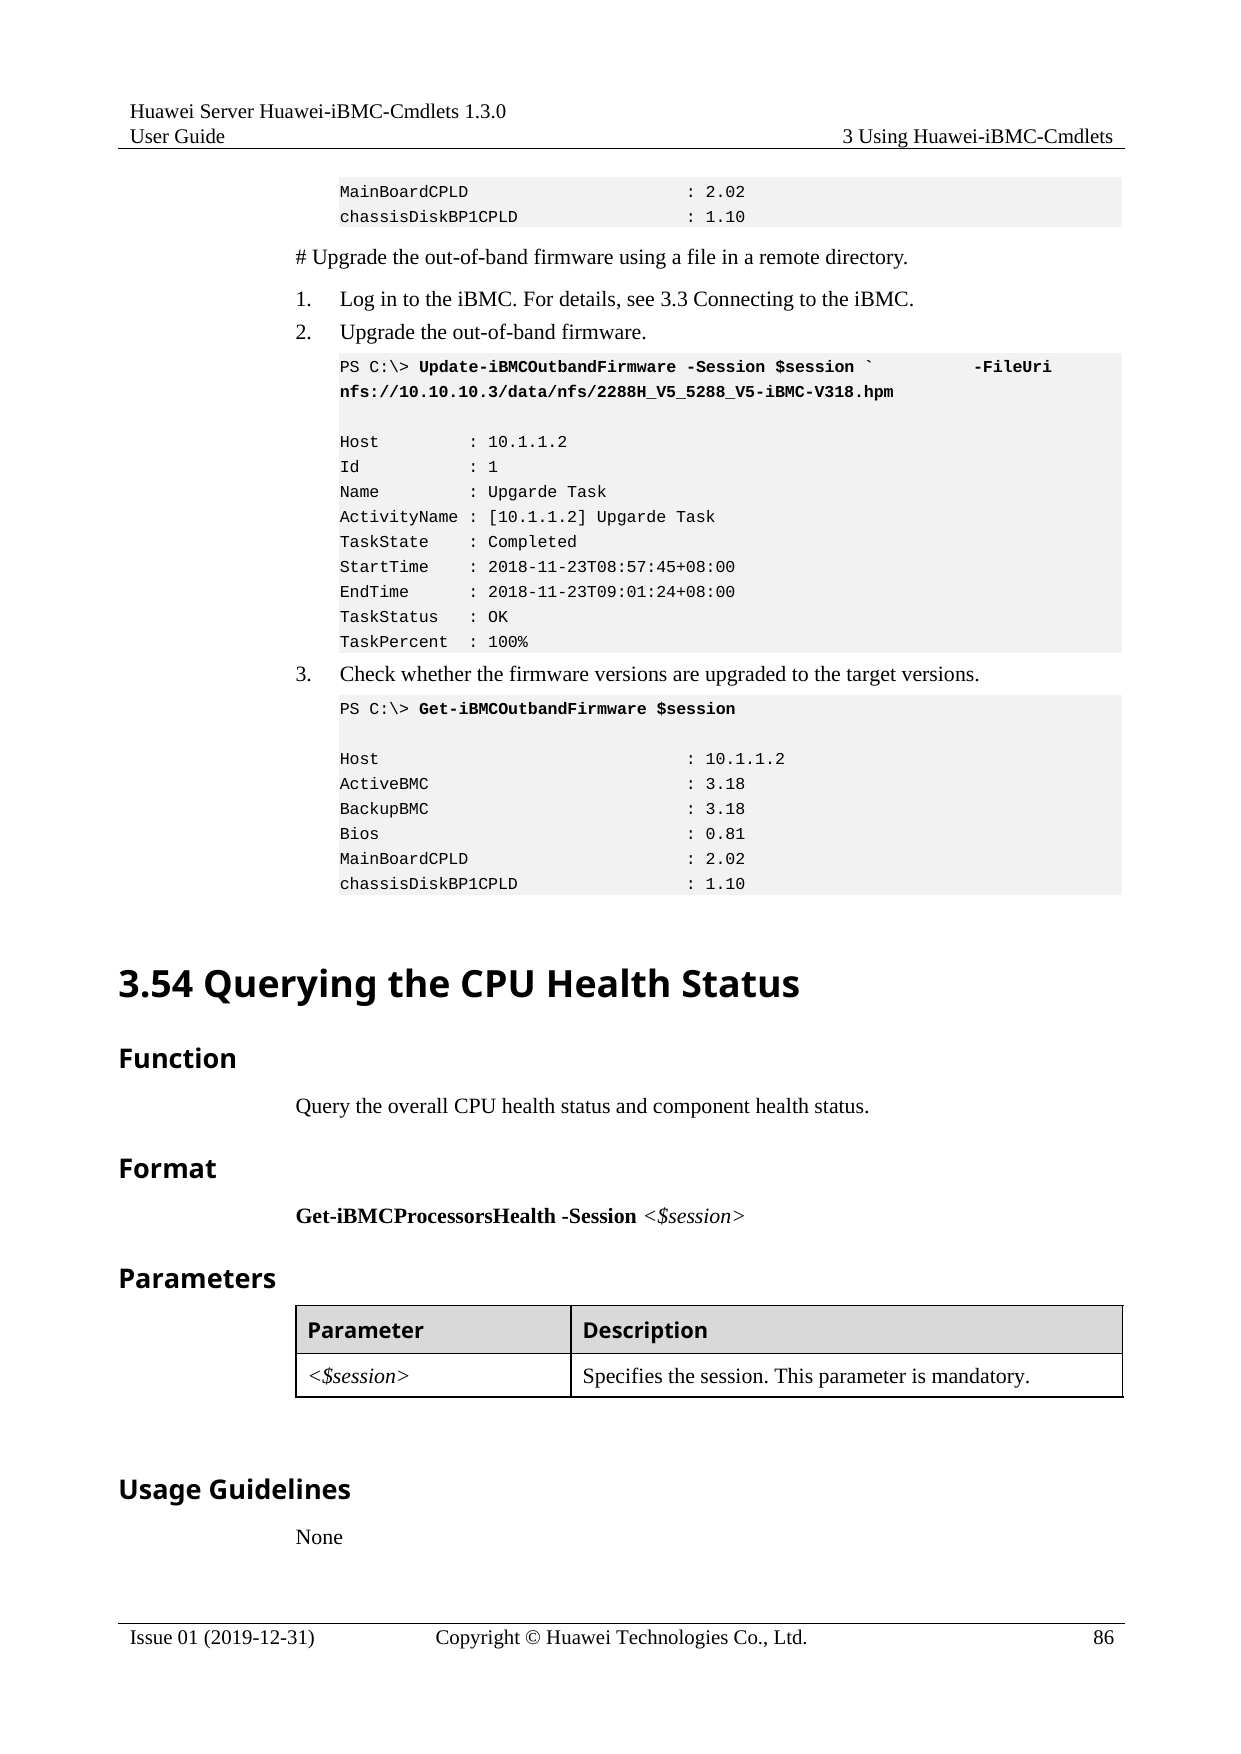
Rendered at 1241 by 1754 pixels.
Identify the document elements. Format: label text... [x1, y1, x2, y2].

subtitle Querying the CPU Health Status [118, 957, 1122, 1008]
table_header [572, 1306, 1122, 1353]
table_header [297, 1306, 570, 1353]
list Upgrade the out-of-band firmware. [295, 319, 1122, 344]
list PS C:\> Update-iBMCOutbandFirmware -Session $session ` -FileUri nfs://10.10.10.3/data/nfs/2288H_V5_5288_V5-iBMC-V318.hpm Host : 10.1.1.2 Id : 1 Name : Upgarde Task ActivityName : [10.1.1.2] Upgarde Task TaskState : Completed StartTime : 2018-11-23T08:57:45+08:00 EndTime : 2018-11-23T09:01:24+08:00 TaskStatus : OK TaskPercent : 100% [339, 353, 1122, 653]
text Function [118, 1039, 1122, 1076]
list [339, 177, 1122, 227]
text Query the overall CPU health status and component health status. [295, 1093, 1122, 1118]
text # Upgrade the out-of-band firmware using a file in a remote directory. [295, 244, 1122, 269]
text Get-iBMCProcessorsHealth -Session <$session> [295, 1203, 1122, 1228]
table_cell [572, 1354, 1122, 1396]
text Parameters [118, 1259, 1122, 1296]
text Format [118, 1149, 1122, 1186]
list Check whether the firmware versions are upgraded to the target versions. [295, 661, 1122, 686]
text None [295, 1524, 1122, 1549]
list Log in to the iBMC. For details, see 3.3 Connecting to the iBMC. [295, 286, 1122, 311]
text Usage Guidelines [118, 1471, 1122, 1508]
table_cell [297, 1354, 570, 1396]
